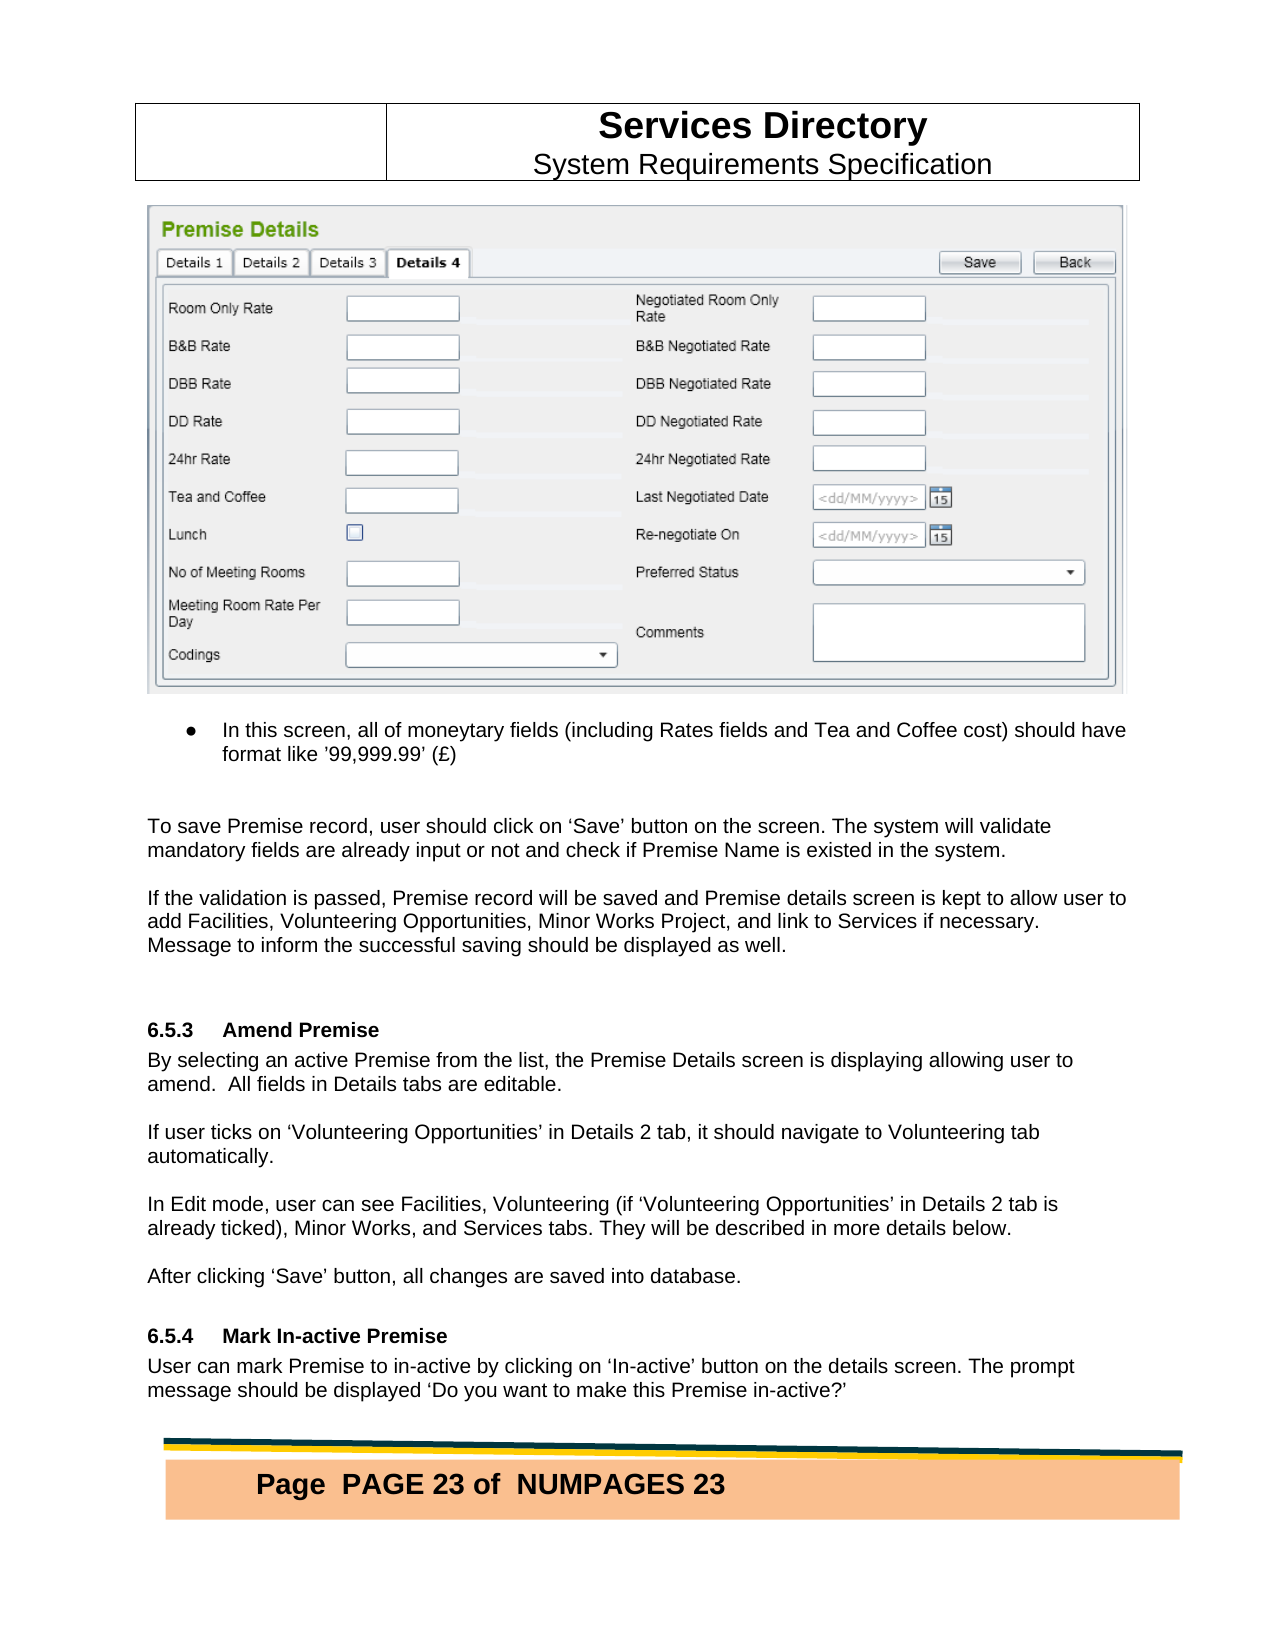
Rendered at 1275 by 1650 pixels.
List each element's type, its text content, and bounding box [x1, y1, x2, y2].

subtitle Mark In-active Premise [147, 1324, 1128, 1348]
text To save Premise record, user should click on ‘Save’ button on the screen. The system will validate mandatory fields are already input or not and check if Premise Name is existed in the system. [147, 813, 1128, 861]
text If the validation is passed, Premise record will be saved and Premise details screen is kept to allow user to add Facilities, Volunteering Opportunities, Minor Works Project, and link to Services if necessary. Message to inform the successful saving should be displayed as well. [147, 885, 1128, 957]
text In Edit mode, user can see Facilities, Volunteering (if ‘Volunteering Opportunities’ in Details 2 tab is already ticked), Minor Works, and Services tabs. They will be described in more details below. [147, 1192, 1128, 1239]
list In this screen, all of moneytary fields (including Rates fields and Tea and Coffee cost) should have format like ’99,999.99’ (£) [184, 718, 1128, 766]
picture [147, 205, 1128, 694]
text After clicking ‘Save’ button, all changes are saved into database. [147, 1263, 1128, 1287]
text By selecting an active Premise from the list, the Premise Details screen is displaying allowing user to amend. All fields in Details tabs are editable. [147, 1048, 1128, 1096]
subtitle Amend Premise [147, 1018, 1128, 1042]
text User can mark Premise to in-active by clicking on ‘In-active’ button on the details screen. The prompt message should be displayed ‘Do you want to make this Premise in-active?’ [147, 1354, 1128, 1402]
text If user ticks on ‘Volunteering Opportunities’ in Details 2 tab, it should navigate to Volunteering tab automatically. [147, 1120, 1128, 1168]
